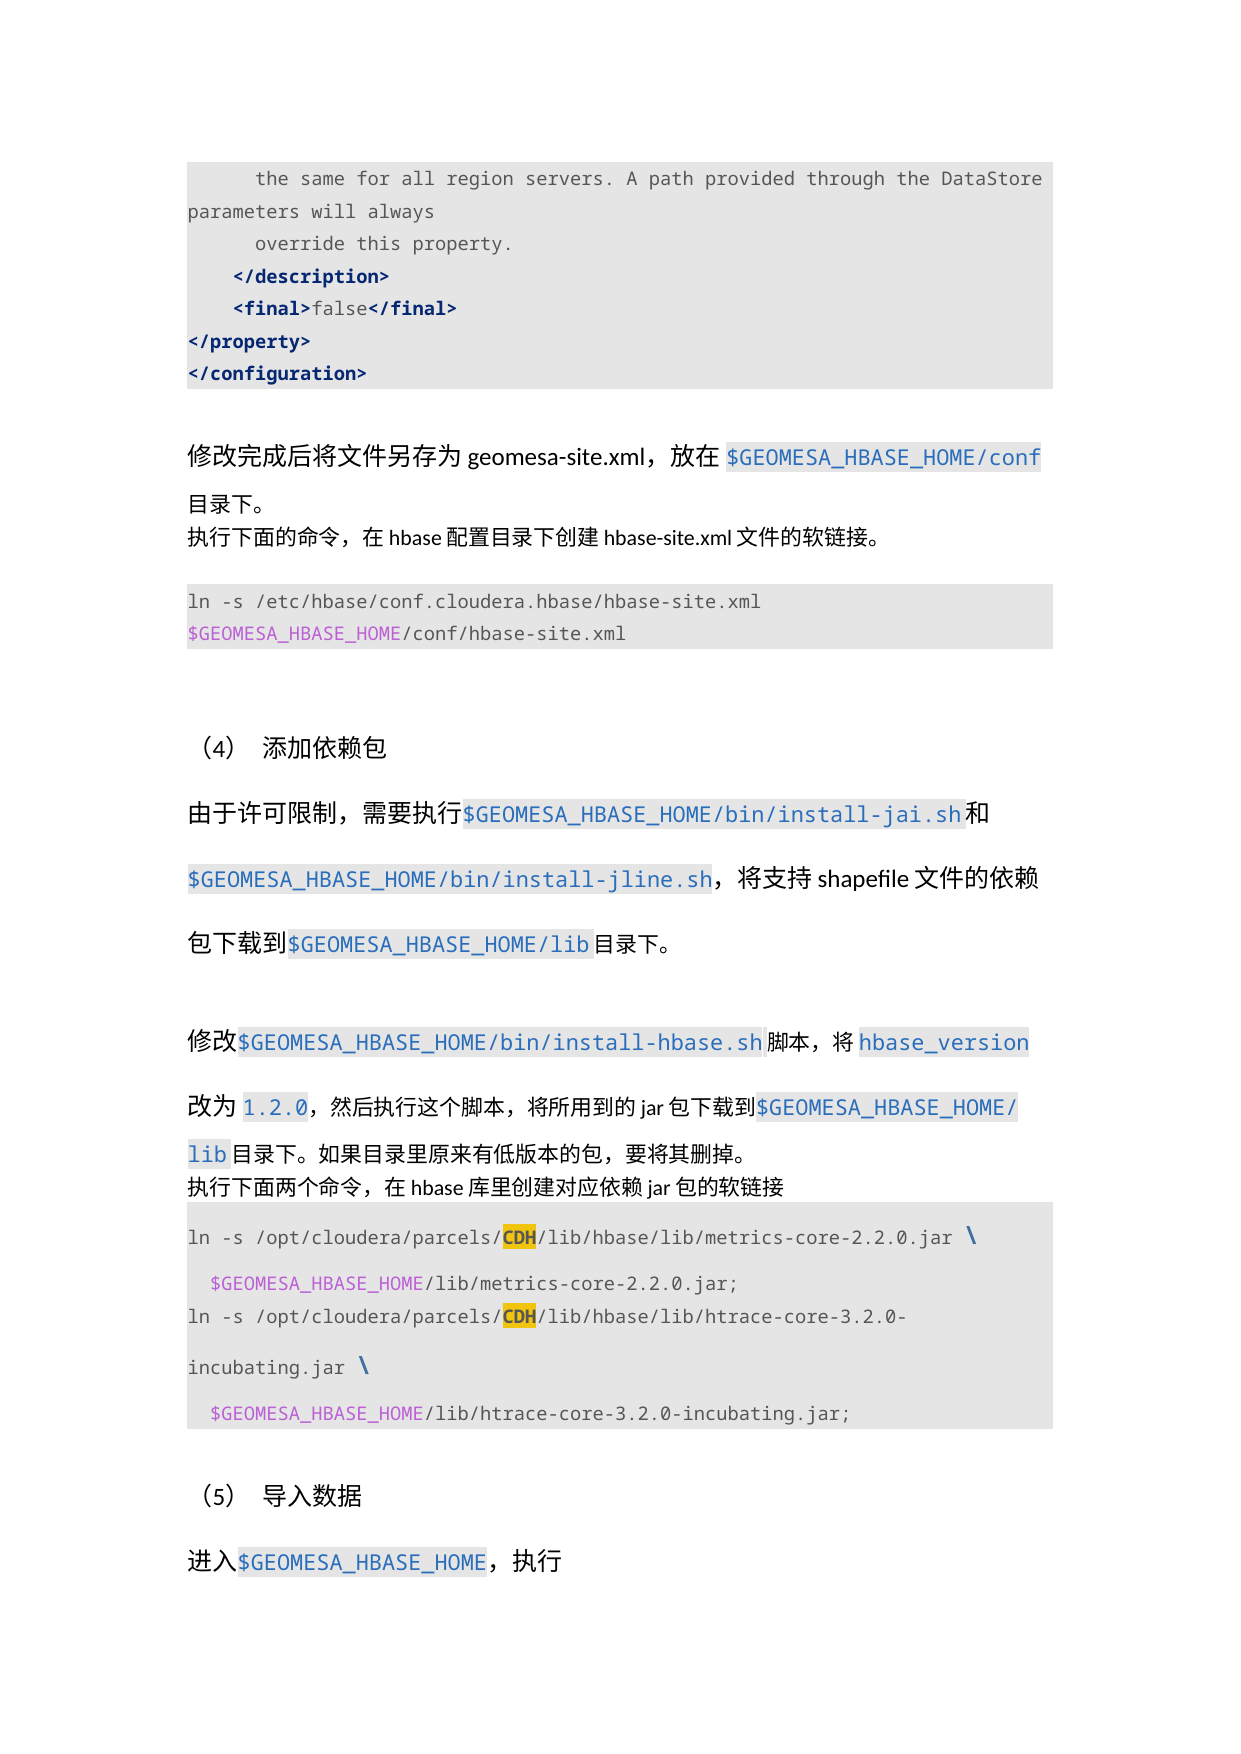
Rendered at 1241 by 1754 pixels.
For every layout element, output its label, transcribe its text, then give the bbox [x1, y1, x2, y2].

text 进入$GEOMESA_HBASE_HOME，执行 [187, 1527, 1053, 1592]
text the same for all region servers. A path provided through the DataStore parameters will always [187, 162, 1053, 227]
text <final>false</final> [187, 292, 1053, 324]
text $GEOMESA_HBASE_HOME/lib/htrace-core-3.2.0-incubating.jar; [187, 1397, 1053, 1429]
text 执行下面的命令，在hbase配置目录下创建hbase-site.xml文件的软链接。 [187, 519, 1053, 552]
text ln -s /opt/cloudera/parcels/CDH/lib/hbase/lib/metrics-core-2.2.0.jar \ [187, 1202, 1053, 1267]
text </configuration> [187, 357, 1053, 389]
text </description> [187, 259, 1053, 292]
text 修改$GEOMESA_HBASE_HOME/bin/install-hbase.sh脚本，将hbase_version [187, 1007, 1053, 1072]
text 目录下。 [187, 487, 1053, 519]
text 修改完成后将文件另存为geomesa-site.xml，放在 $GEOMESA_HBASE_HOME/conf [187, 422, 1053, 487]
text 执行下面两个命令，在hbase库里创建对应依赖jar包的软链接 [187, 1169, 1053, 1202]
text ln -s /etc/hbase/conf.cloudera.hbase/hbase-site.xml $GEOMESA_HBASE_HOME/conf/hbase-site.xml [187, 584, 1053, 649]
text ln -s /opt/cloudera/parcels/CDH/lib/hbase/lib/htrace-core-3.2.0-incubating.jar \ [187, 1299, 1053, 1397]
text </property> [187, 324, 1053, 357]
text $GEOMESA_HBASE_HOME/lib/metrics-core-2.2.0.jar; [187, 1267, 1053, 1299]
list 添加依赖包 [187, 714, 1053, 779]
text 由于许可限制，需要执行$GEOMESA_HBASE_HOME/bin/install-jai.sh和$GEOMESA_HBASE_HOME/bin/install-jline.sh，将支持shapefile文件的依赖包下载到$GEOMESA_HBASE_HOME/lib目录下。 [187, 779, 1053, 974]
text override this property. [187, 227, 1053, 259]
text 改为1.2.0，然后执行这个脚本，将所用到的jar包下载到$GEOMESA_HBASE_HOME/lib目录下。如果目录里原来有低版本的包，要将其删掉。 [187, 1072, 1053, 1169]
list 导入数据 [187, 1462, 1053, 1527]
